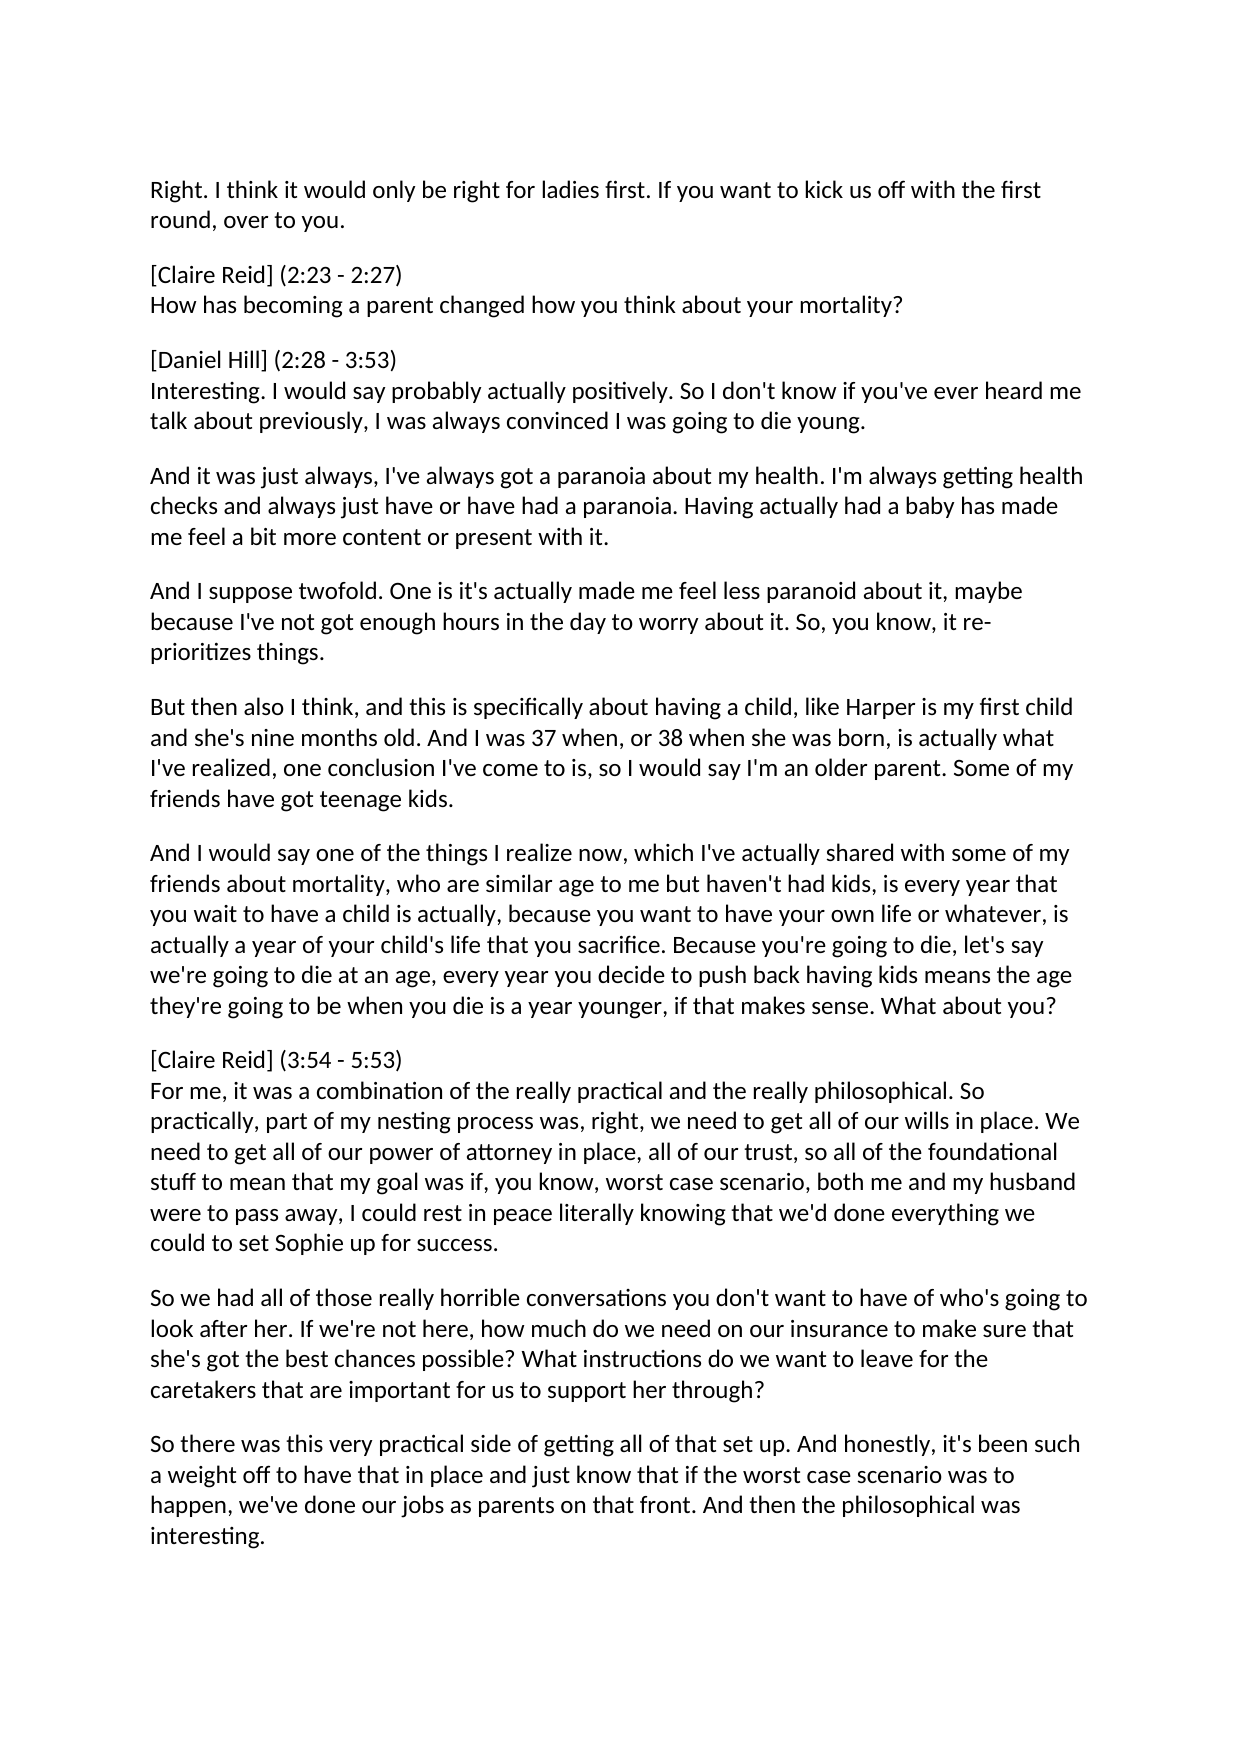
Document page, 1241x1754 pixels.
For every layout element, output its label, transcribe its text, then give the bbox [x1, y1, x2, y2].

text But then also I think, and this is specifically about having a child, like Harper is my first child and she's nine months old. And I was 37 when, or 38 when she was born, is actually what I've realized, one conclusion I've come to is, so I would say I'm an older parent. Some of my friends have got teenage kids. [150, 691, 1090, 813]
text [Claire Reid] (2:23 - 2:27) [150, 259, 1090, 290]
text Interesting. I would say probably actually positively. So I don't know if you've ever heard me talk about previously, I was always convinced I was going to die young. [150, 375, 1090, 436]
text [Daniel Hill] (2:28 - 3:53) [150, 344, 1090, 375]
text And it was just always, I've always got a paranoia about my health. I'm always getting health checks and always just have or have had a paranoia. Having actually had a baby has made me feel a bit more content or present with it. [150, 460, 1090, 551]
text And I suppose twofold. One is it's actually made me feel less paranoid about it, maybe because I've not got enough hours in the day to worry about it. So, you know, it re-prioritizes things. [150, 576, 1090, 667]
text So there was this very practical side of getting all of that set up. And honestly, it's been such a weight off to have that in place and just know that if the worst case scenario was to happen, we've done our jobs as parents on that front. And then the philosophical was interesting. [150, 1428, 1090, 1550]
text How has becoming a parent changed how you think about your mortality? [150, 290, 1090, 320]
text And I would say one of the things I realize now, which I've actually shared with some of my friends about mortality, who are similar age to me but haven't had kids, is every year that you wait to have a child is actually, because you want to have your own life or whatever, is actually a year of your child's life that you sacrifice. Because you're going to die, let's say we're going to die at an age, every year you decide to push back having kids means the age they're going to be when you die is a year younger, if that makes sense. What about you? [150, 837, 1090, 1020]
text Right. I think it would only be right for ladies first. If you want to kick us off with the first round, over to you. [150, 174, 1090, 235]
text [Claire Reid] (3:54 - 5:53) [150, 1044, 1090, 1075]
text For me, it was a combination of the really practical and the really philosophical. So practically, part of my nesting process was, right, we need to get all of our wills in place. We need to get all of our power of attorney in place, all of our trust, so all of the foundational stuff to mean that my goal was if, you know, worst case scenario, both me and my husband were to pass away, I could rest in peace literally knowing that we'd done everything we could to set Sophie up for success. [150, 1075, 1090, 1258]
text So we had all of those really horrible conversations you don't want to have of who's going to look after her. If we're not here, how much do we need on our insurance to make sure that she's got the best chances possible? What instructions do we want to leave for the caretakers that are important for us to support her through? [150, 1282, 1090, 1404]
